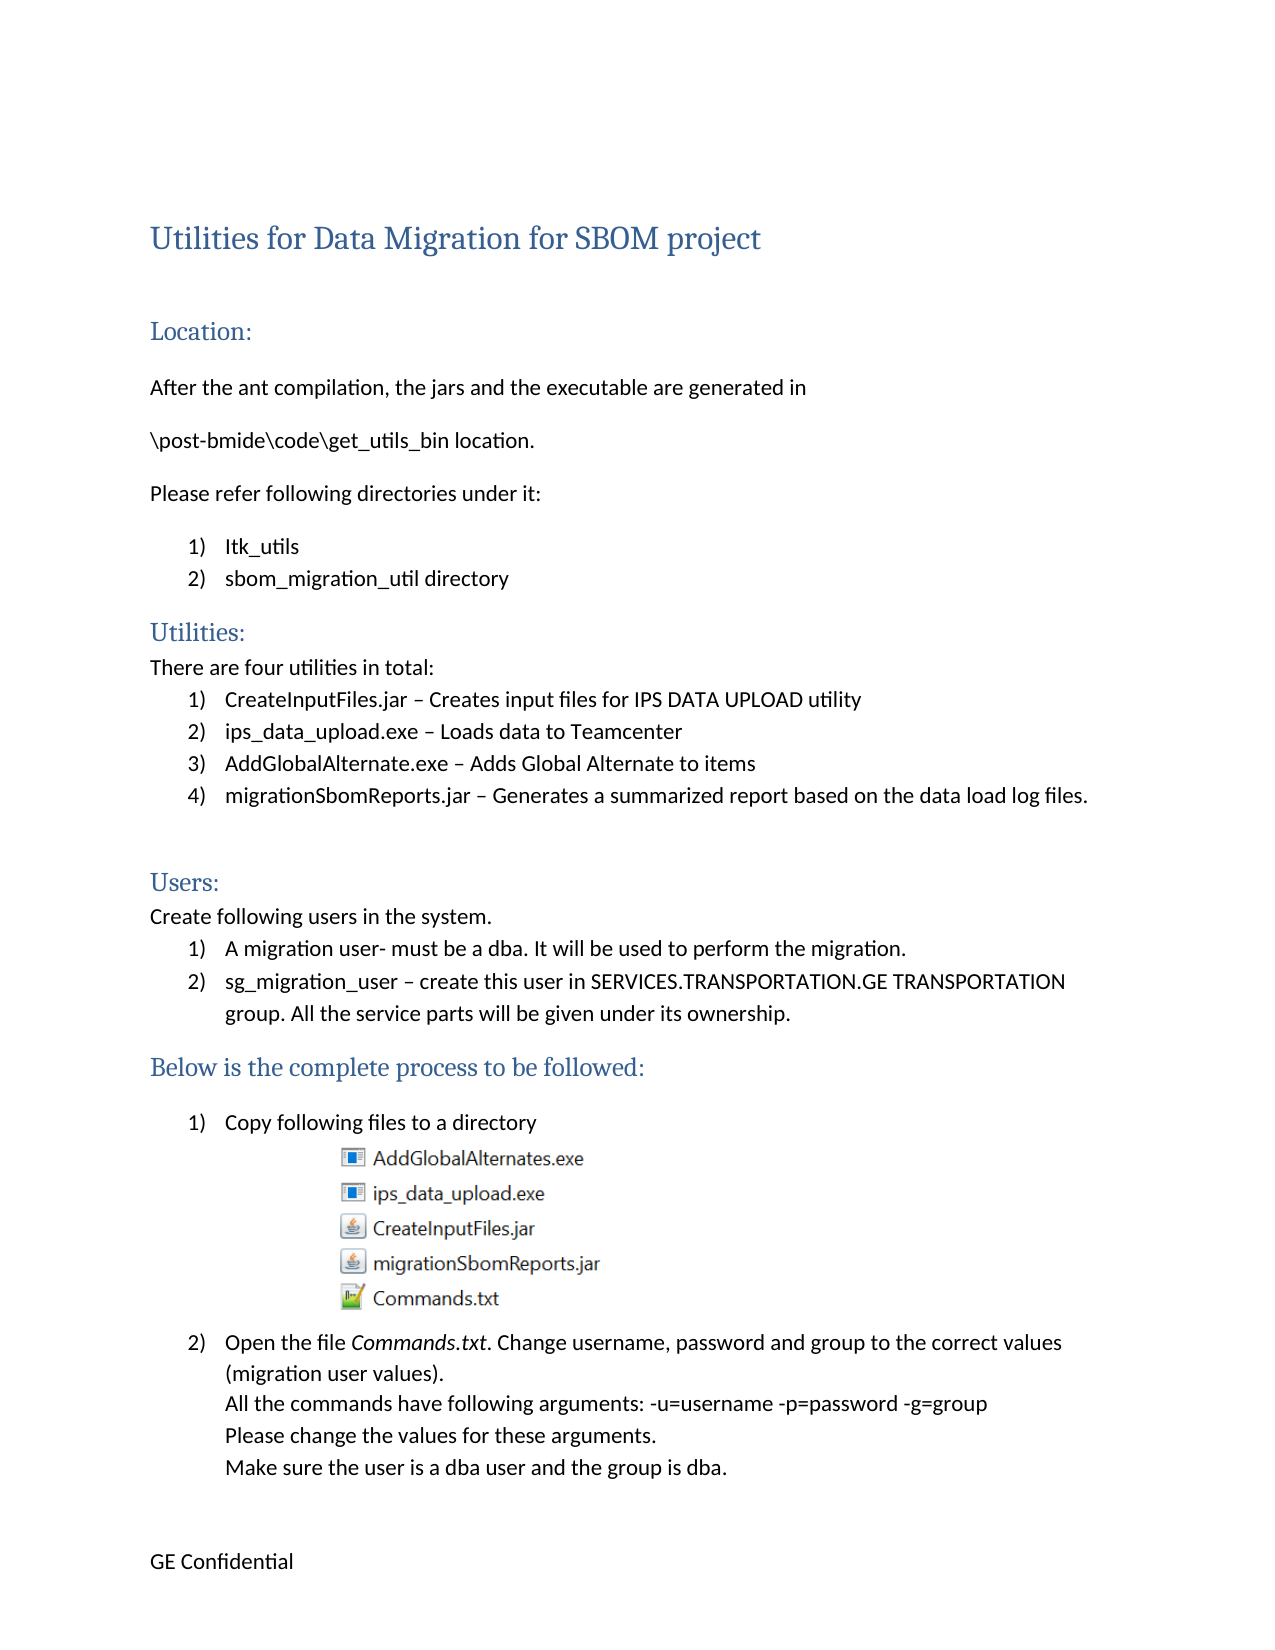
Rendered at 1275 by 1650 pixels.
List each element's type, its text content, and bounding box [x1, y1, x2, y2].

text Create following users in the system. [150, 902, 1125, 930]
subtitle Utilities for Data Migration for SBOM project [150, 219, 1125, 257]
list Open the file Commands.txt. Change username, password and group to the correct values (migration user values). [187, 1328, 1125, 1387]
text Please refer following directories under it: [150, 479, 1125, 507]
picture [323, 1138, 637, 1325]
list sg_migration_user – create this user in SERVICES.TRANSPORTATION.GE TRANSPORTATION group. All the service parts will be given under its ownership. [187, 967, 1125, 1027]
list Copy following files to a directory [187, 1108, 1125, 1137]
list Make sure the user is a dba user and the group is dba. [225, 1453, 1125, 1481]
text There are four utilities in total: [150, 653, 1125, 681]
text \post-bmide\code\get_utils_bin location. [150, 426, 1125, 454]
list AddGlobalAlternate.exe – Adds Global Alternate to items [187, 749, 1125, 777]
text After the ant compilation, the jars and the executable are generated in [150, 373, 1125, 401]
text Location: [150, 316, 1125, 347]
list migrationSbomReports.jar – Generates a summarized report based on the data load log files. [187, 781, 1125, 809]
list Please change the values for these arguments. [225, 1421, 1125, 1449]
list CreateInputFiles.jar – Creates input files for IPS DATA UPLOAD utility [187, 685, 1125, 713]
text Below is the complete process to be followed: [150, 1052, 1125, 1083]
list ips_data_upload.exe – Loads data to Teamcenter [187, 717, 1125, 745]
list All the commands have following arguments: -u=username -p=password -g=group [225, 1389, 1125, 1417]
list Itk_utils [187, 532, 1125, 560]
list sbom_migration_util directory [187, 564, 1125, 592]
text Utilities: [150, 617, 1125, 648]
list A migration user- must be a dba. It will be used to perform the migration. [187, 934, 1125, 963]
text Users: [150, 867, 1125, 898]
